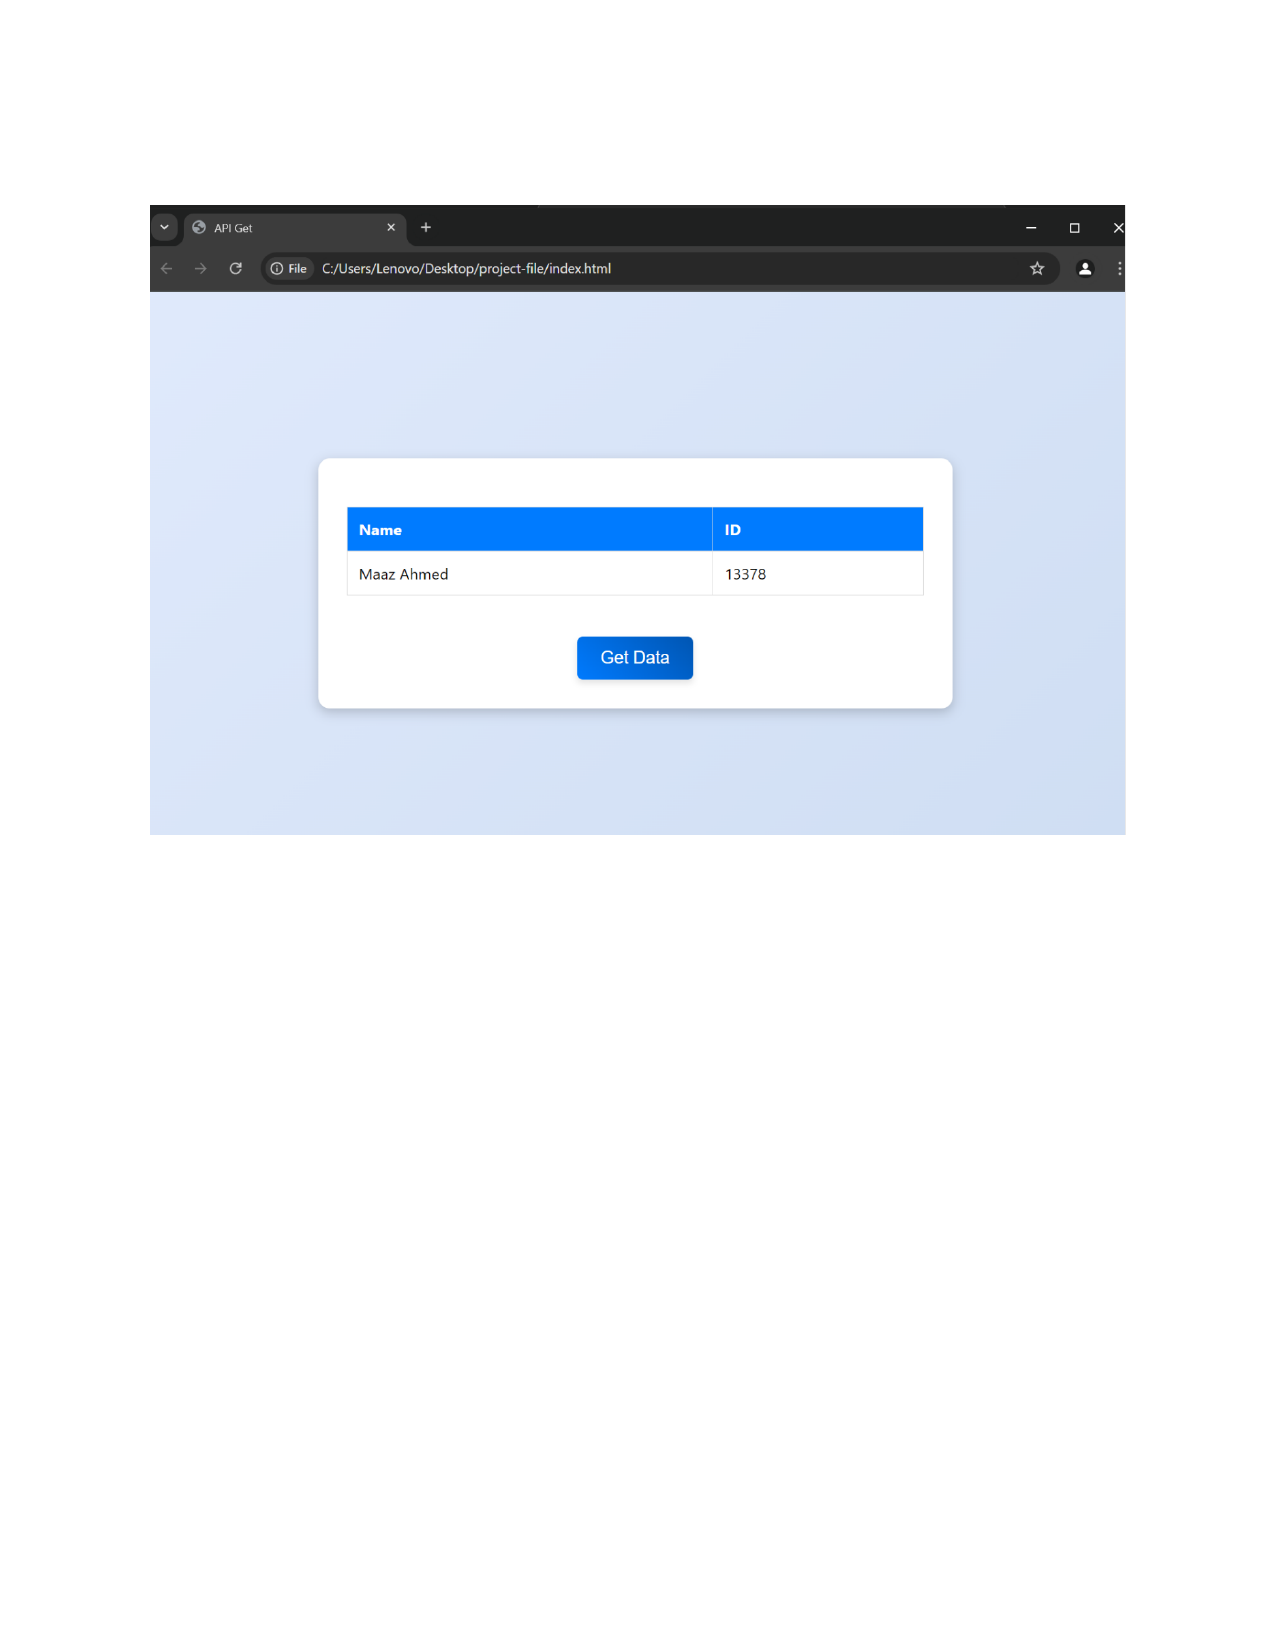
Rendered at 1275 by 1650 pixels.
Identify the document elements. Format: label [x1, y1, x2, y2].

picture [150, 205, 1125, 835]
